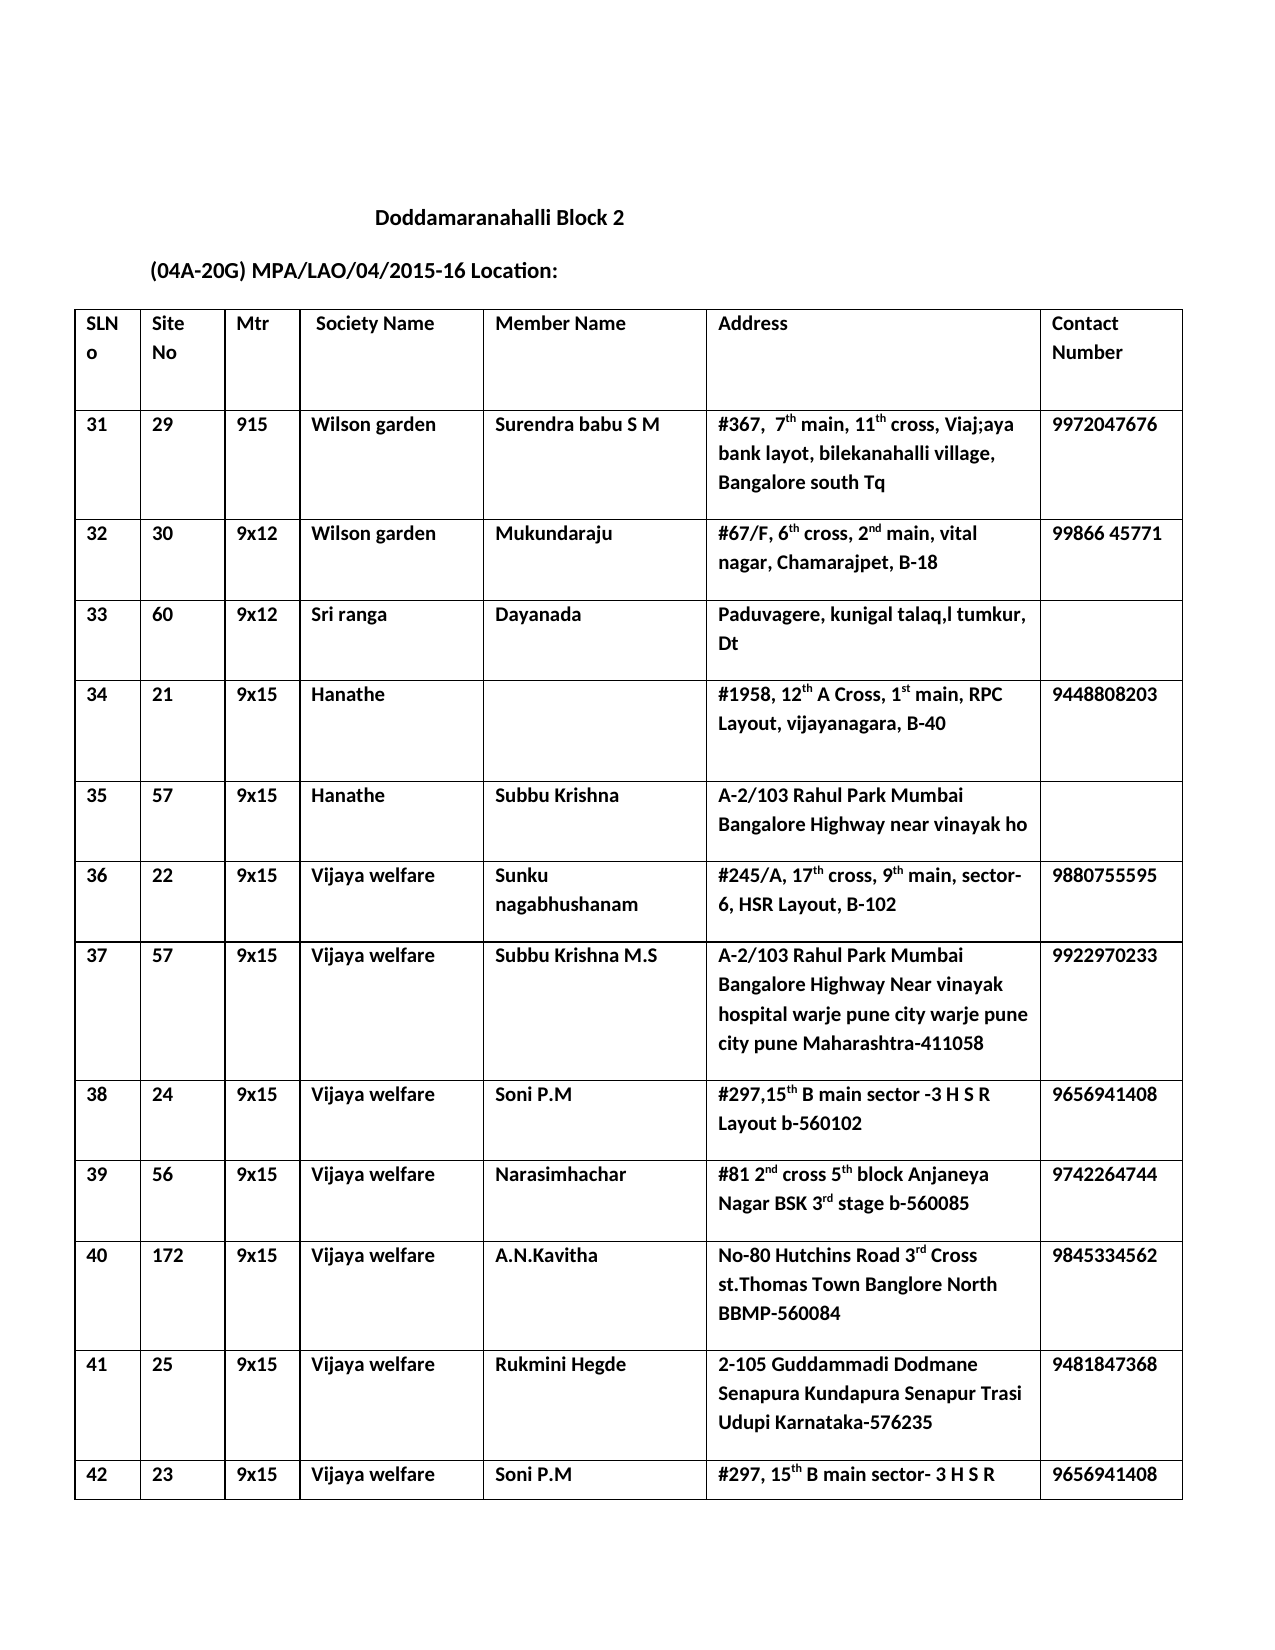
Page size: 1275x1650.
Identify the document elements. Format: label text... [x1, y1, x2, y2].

table_cell 56 [141, 1161, 224, 1241]
table_cell Vijaya welfare [301, 1461, 483, 1499]
table_cell Rukmini Hegde [484, 1351, 706, 1460]
table_cell #81 2nd cross 5th block Anjaneya Nagar BSK 3rd stage b-560085 [707, 1161, 1040, 1241]
table_cell 32 [76, 520, 140, 600]
table_cell 23 [141, 1461, 224, 1499]
table_cell Vijaya welfare [301, 1081, 483, 1160]
table_cell 21 [141, 681, 224, 781]
table_cell Sunku nagabhushanam [484, 862, 706, 941]
table_cell #67/F, 6th cross, 2nd main, vital nagar, Chamarajpet, B-18 [707, 520, 1040, 600]
table_cell Wilson garden [301, 520, 483, 600]
table_cell [1041, 601, 1182, 680]
table_cell A-2/103 Rahul Park Mumbai Bangalore Highway near vinayak ho [707, 782, 1040, 861]
table_cell Mukundaraju [484, 520, 706, 600]
table_cell 9656941408 [1041, 1461, 1182, 1499]
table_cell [707, 1461, 1040, 1499]
table_cell Surendra babu S M [484, 411, 706, 519]
table_cell Hanathe [301, 681, 483, 781]
text (04A-20G) MPA/LAO/04/2015-16 Location: [150, 256, 1125, 284]
table_cell [484, 681, 706, 781]
table_cell Narasimhachar [484, 1161, 706, 1241]
table_cell 9x15 [226, 1081, 299, 1160]
table_cell Wilson garden [301, 411, 483, 519]
table_cell 2-105 Guddammadi Dodmane Senapura Kundapura Senapur Trasi Udupi Karnataka-576235 [707, 1351, 1040, 1460]
table_cell 34 [76, 681, 140, 781]
table_cell 9845334562 [1041, 1242, 1182, 1350]
table_cell A.N.Kavitha [484, 1242, 706, 1350]
table_cell Paduvagere, kunigal talaq,l tumkur, Dt [707, 601, 1040, 680]
table_cell 9922970233 [1041, 943, 1182, 1080]
table_cell 42 [76, 1461, 140, 1499]
table_cell 57 [141, 782, 224, 861]
table_cell 37 [76, 943, 140, 1080]
table_header SLNo [76, 310, 140, 410]
table_cell 38 [76, 1081, 140, 1160]
table_cell 25 [141, 1351, 224, 1460]
table_cell 40 [76, 1242, 140, 1350]
table_header Contact Number [1041, 310, 1182, 410]
table_cell 35 [76, 782, 140, 861]
table_cell No-80 Hutchins Road 3rd Cross st.Thomas Town Banglore North BBMP-560084 [707, 1242, 1040, 1350]
table_cell 9972047676 [1041, 411, 1182, 519]
table_cell A-2/103 Rahul Park Mumbai Bangalore Highway Near vinayak hospital warje pune city warje pune city pune Maharashtra-411058 [707, 943, 1040, 1080]
table_cell Hanathe [301, 782, 483, 861]
table_cell 9x15 [226, 943, 299, 1080]
table_cell 9x15 [226, 681, 299, 781]
table_cell 9x12 [226, 601, 299, 680]
table_cell 29 [141, 411, 224, 519]
table_cell 9x15 [226, 1242, 299, 1350]
table_cell 9x15 [226, 1461, 299, 1499]
table_cell 9656941408 [1041, 1081, 1182, 1160]
table_cell #1958, 12th A Cross, 1st main, RPC Layout, vijayanagara, B-40 [707, 681, 1040, 781]
table_cell 60 [141, 601, 224, 680]
table_cell 24 [141, 1081, 224, 1160]
table_header Member Name [484, 310, 706, 410]
table_cell 915 [226, 411, 299, 519]
table_cell 9448808203 [1041, 681, 1182, 781]
table_cell 9481847368 [1041, 1351, 1182, 1460]
table_cell 57 [141, 943, 224, 1080]
table_cell 99866 45771 [1041, 520, 1182, 600]
table_cell Soni P.M [484, 1461, 706, 1499]
table_cell 172 [141, 1242, 224, 1350]
table_cell 39 [76, 1161, 140, 1241]
table_cell Subbu Krishna M.S [484, 943, 706, 1080]
table_cell 9x15 [226, 1351, 299, 1460]
table_cell Soni P.M [484, 1081, 706, 1160]
table_cell Vijaya welfare [301, 1161, 483, 1241]
table_cell #297,15th B main sector -3 H S R Layout b-560102 [707, 1081, 1040, 1160]
table_cell 9x15 [226, 1161, 299, 1241]
table_cell 22 [141, 862, 224, 941]
table_header Site No [141, 310, 224, 410]
table_header Mtr [226, 310, 299, 410]
text Doddamaranahalli Block 2 [300, 203, 1125, 231]
table_cell Dayanada [484, 601, 706, 680]
table_cell 30 [141, 520, 224, 600]
table_header Society Name [301, 310, 483, 410]
table_cell Sri ranga [301, 601, 483, 680]
table_cell 9x15 [226, 862, 299, 941]
table_cell 33 [76, 601, 140, 680]
table_cell Subbu Krishna [484, 782, 706, 861]
table_cell Vijaya welfare [301, 1242, 483, 1350]
table_cell [1041, 782, 1182, 861]
table_header Address [707, 310, 1040, 410]
table_cell #367, 7th main, 11th cross, Viaj;aya bank layot, bilekanahalli village, Bangalore south Tq [707, 411, 1040, 519]
table_cell #245/A, 17th cross, 9th main, sector-6, HSR Layout, B-102 [707, 862, 1040, 941]
table_cell 36 [76, 862, 140, 941]
table_cell 9742264744 [1041, 1161, 1182, 1241]
table_cell Vijaya welfare [301, 1351, 483, 1460]
table_cell 31 [76, 411, 140, 519]
table_cell Vijaya welfare [301, 862, 483, 941]
table_cell 9x15 [226, 782, 299, 861]
table_cell Vijaya welfare [301, 943, 483, 1080]
table_cell 9x12 [226, 520, 299, 600]
table_cell 9880755595 [1041, 862, 1182, 941]
table_cell 41 [76, 1351, 140, 1460]
